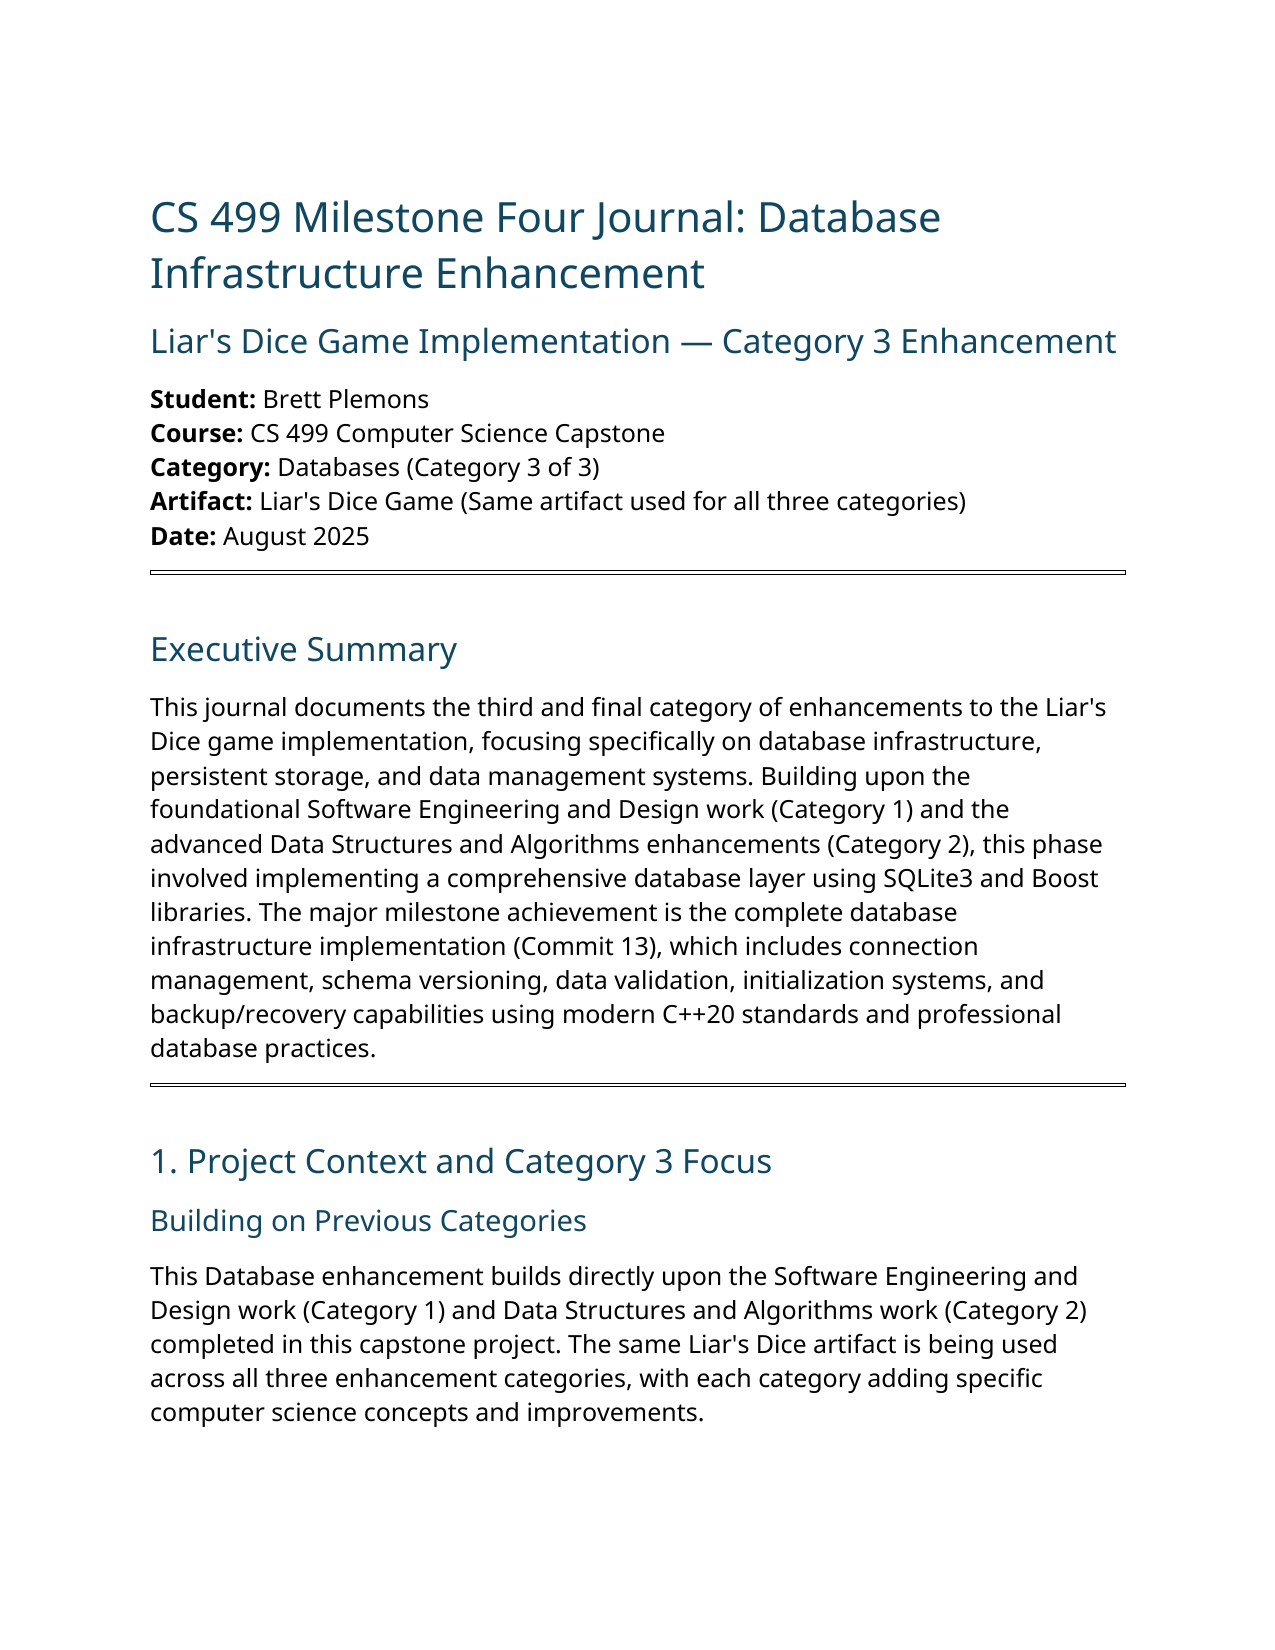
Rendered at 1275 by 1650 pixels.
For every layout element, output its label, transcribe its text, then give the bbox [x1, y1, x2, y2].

subtitle Liar's Dice Game Implementation — Category 3 Enhancement [150, 318, 1125, 363]
subtitle Executive Summary [150, 626, 1125, 671]
subtitle Building on Previous Categories [150, 1200, 1125, 1240]
subtitle 1. Project Context and Category 3 Focus [150, 1138, 1125, 1184]
subtitle CS 499 Milestone Four Journal: Database Infrastructure Enhancement [150, 187, 1125, 301]
text This Database enhancement builds directly upon the Software Engineering and Design work (Category 1) and Data Structures and Algorithms work (Category 2) completed in this capstone project. The same Liar's Dice artifact is being used across all three enhancement categories, with each category adding specific computer science concepts and improvements. [150, 1259, 1125, 1429]
text This journal documents the third and final category of enhancements to the Liar's Dice game implementation, focusing specifically on database infrastructure, persistent storage, and data management systems. Building upon the foundational Software Engineering and Design work (Category 1) and the advanced Data Structures and Algorithms enhancements (Category 2), this phase involved implementing a comprehensive database layer using SQLite3 and Boost libraries. The major milestone achievement is the complete database infrastructure implementation (Commit 13), which includes connection management, schema versioning, data validation, initialization systems, and backup/recovery capabilities using modern C++20 standards and professional database practices. [150, 690, 1125, 1065]
text Student: Brett Plemons Course: CS 499 Computer Science Capstone Category: Databases (Category 3 of 3) Artifact: Liar's Dice Game (Same artifact used for all three categories) Date: August 2025 [150, 382, 1125, 552]
